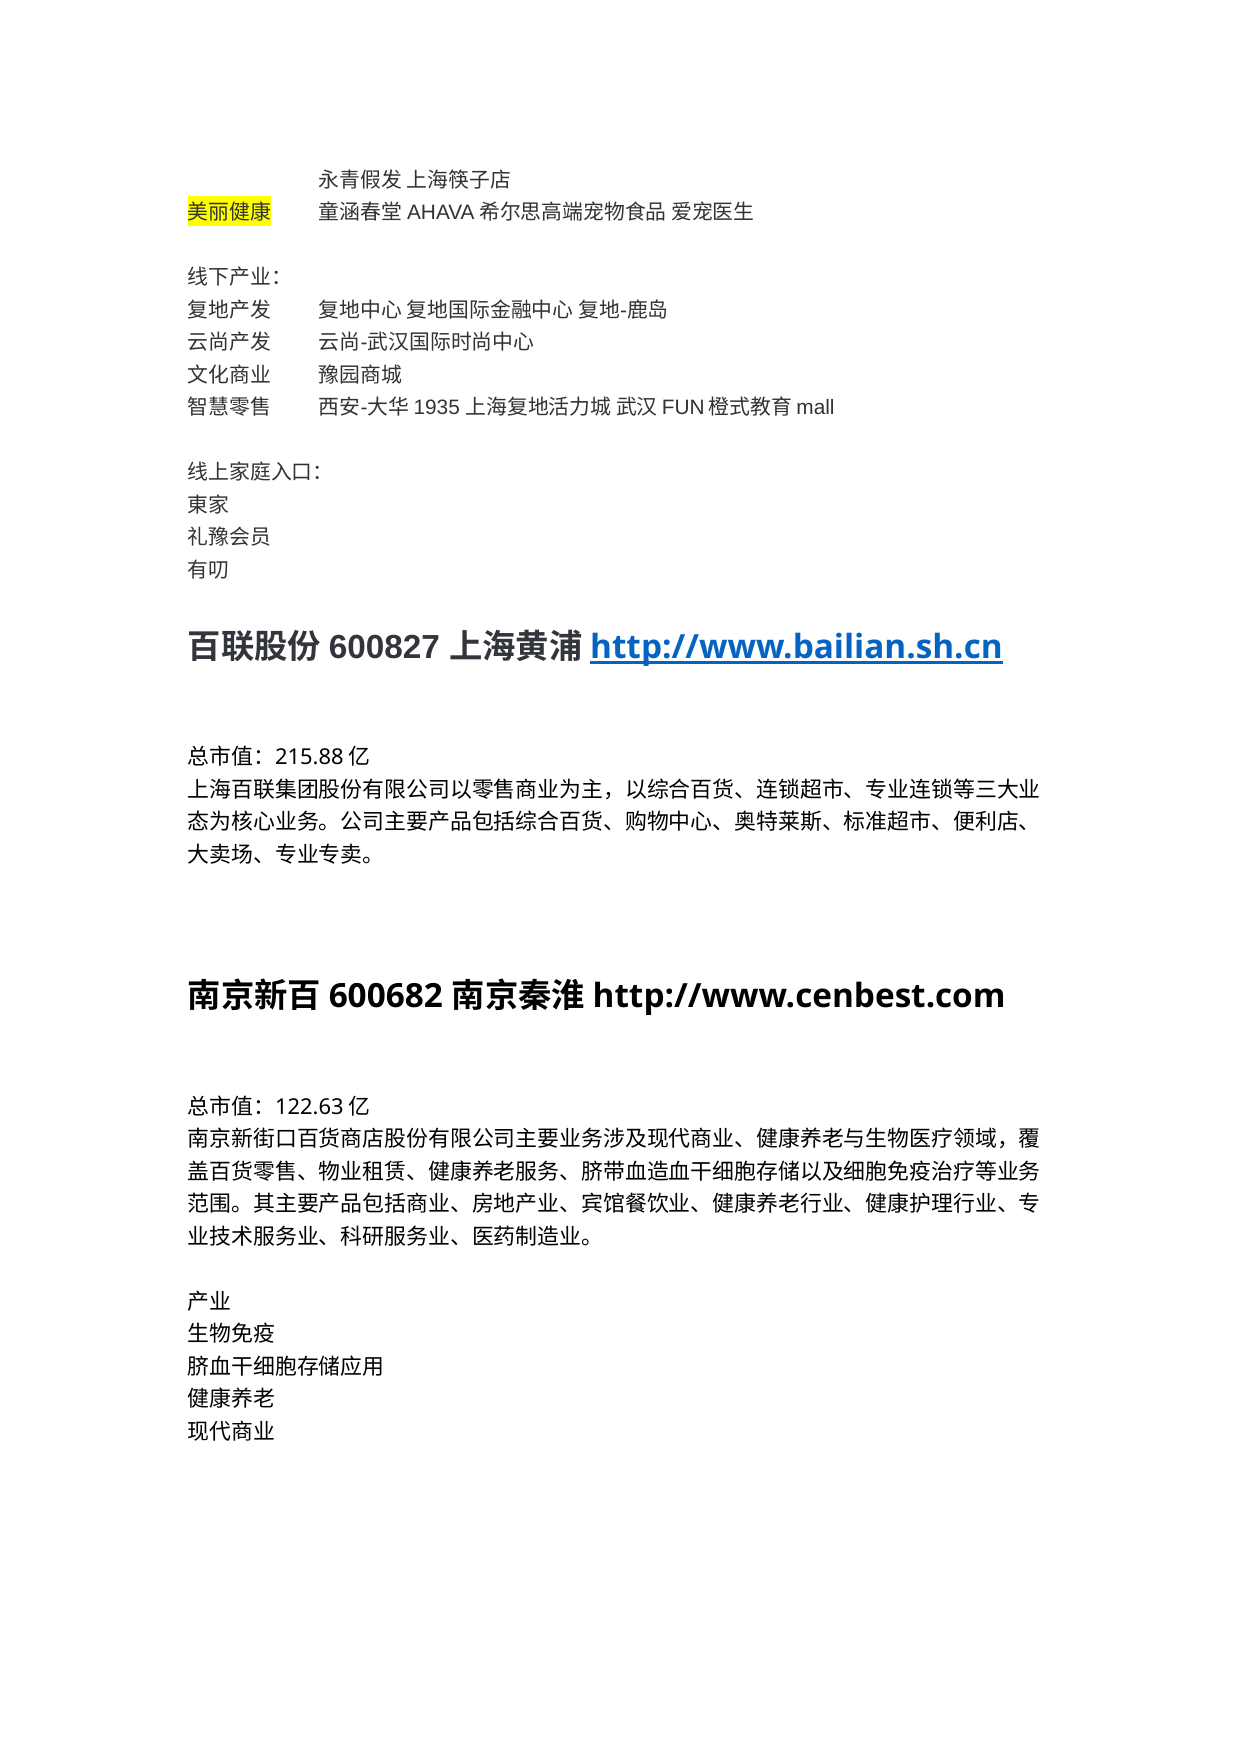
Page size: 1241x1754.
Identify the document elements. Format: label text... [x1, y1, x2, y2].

text 生物免疫 [187, 1316, 1053, 1348]
text 美丽健康 童涵春堂 AHAVA 希尔思高端宠物食品 爱宠医生 [187, 194, 1053, 227]
text 永青假发 上海筷子店 [187, 162, 1053, 194]
text 复地产发 复地中心 复地国际金融中心 复地-鹿岛 [187, 292, 1053, 324]
text 上海百联集团股份有限公司以零售商业为主，以综合百货、连锁超市、专业连锁等三大业态为核心业务。公司主要产品包括综合百货、购物中心、奥特莱斯、标准超市、便利店、大卖场、专业专卖。 [187, 771, 1053, 869]
text 脐血干细胞存储应用 [187, 1348, 1053, 1381]
text 有叨 [187, 552, 1053, 584]
text 产业 [187, 1283, 1053, 1316]
text 总市值：122.63亿 [187, 1088, 1053, 1121]
text 南京新街口百货商店股份有限公司主要业务涉及现代商业、健康养老与生物医疗领域，覆盖百货零售、物业租赁、健康养老服务、脐带血造血干细胞存储以及细胞免疫治疗等业务范围。其主要产品包括商业、房地产业、宾馆餐饮业、健康养老行业、健康护理行业、专业技术服务业、科研服务业、医药制造业。 [187, 1121, 1053, 1251]
text 总市值：215.88亿 [187, 739, 1053, 771]
subtitle 南京新百 600682 南京秦淮 http://www.cenbest.com [187, 961, 1053, 1026]
text 文化商业 豫园商城 [187, 357, 1053, 389]
text 线下产业： [187, 259, 1053, 292]
text 云尚产发 云尚-武汉国际时尚中心 [187, 324, 1053, 357]
text 线上家庭入口： [187, 454, 1053, 487]
text 礼豫会员 [187, 519, 1053, 552]
subtitle 百联股份 600827 上海黄浦 http://www.bailian.sh.cn [187, 612, 1053, 677]
text 東家 [187, 487, 1053, 519]
text 现代商业 [187, 1413, 1053, 1446]
text 智慧零售 西安-大华1935 上海复地活力城 武汉FUN橙式教育mall [187, 389, 1053, 422]
text 健康养老 [187, 1381, 1053, 1413]
